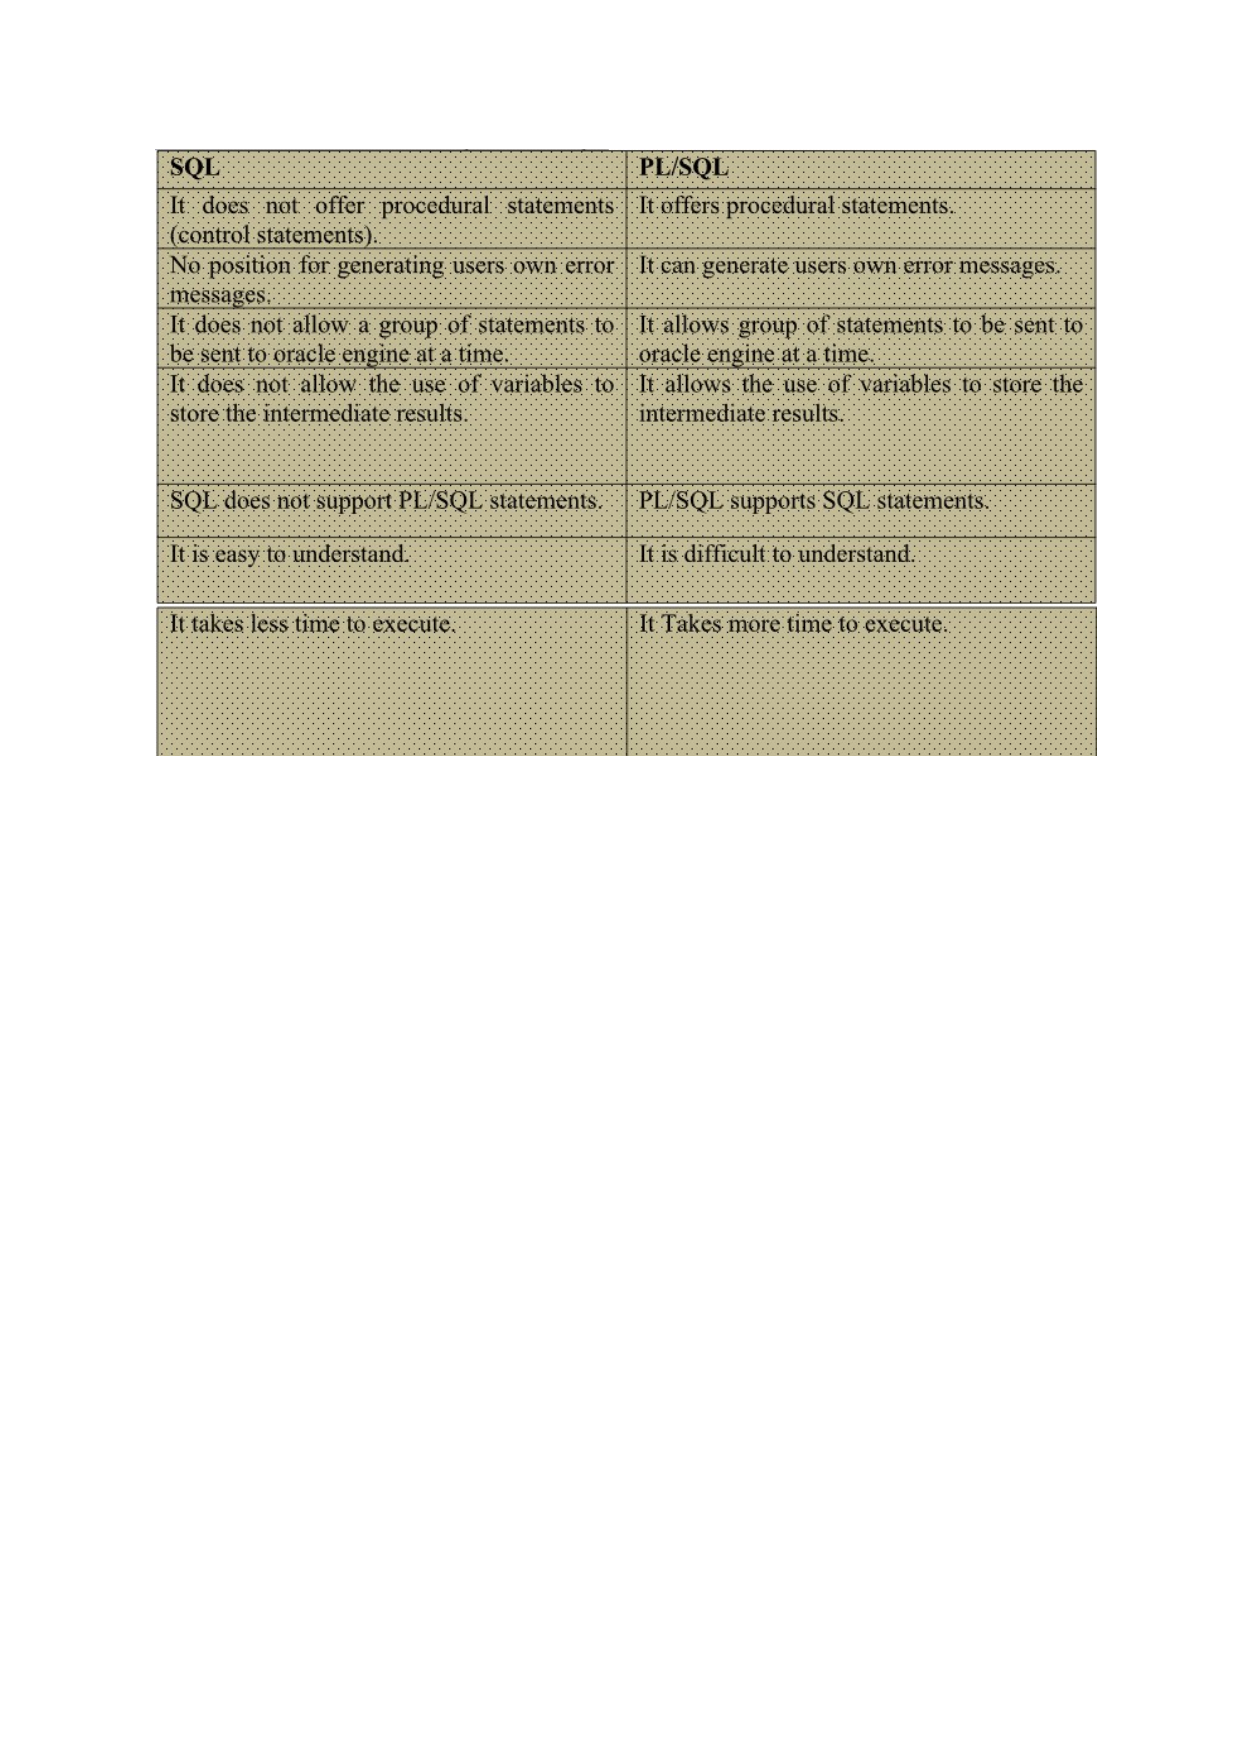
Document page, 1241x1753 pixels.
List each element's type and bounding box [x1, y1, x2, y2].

picture [155, 149, 1097, 756]
